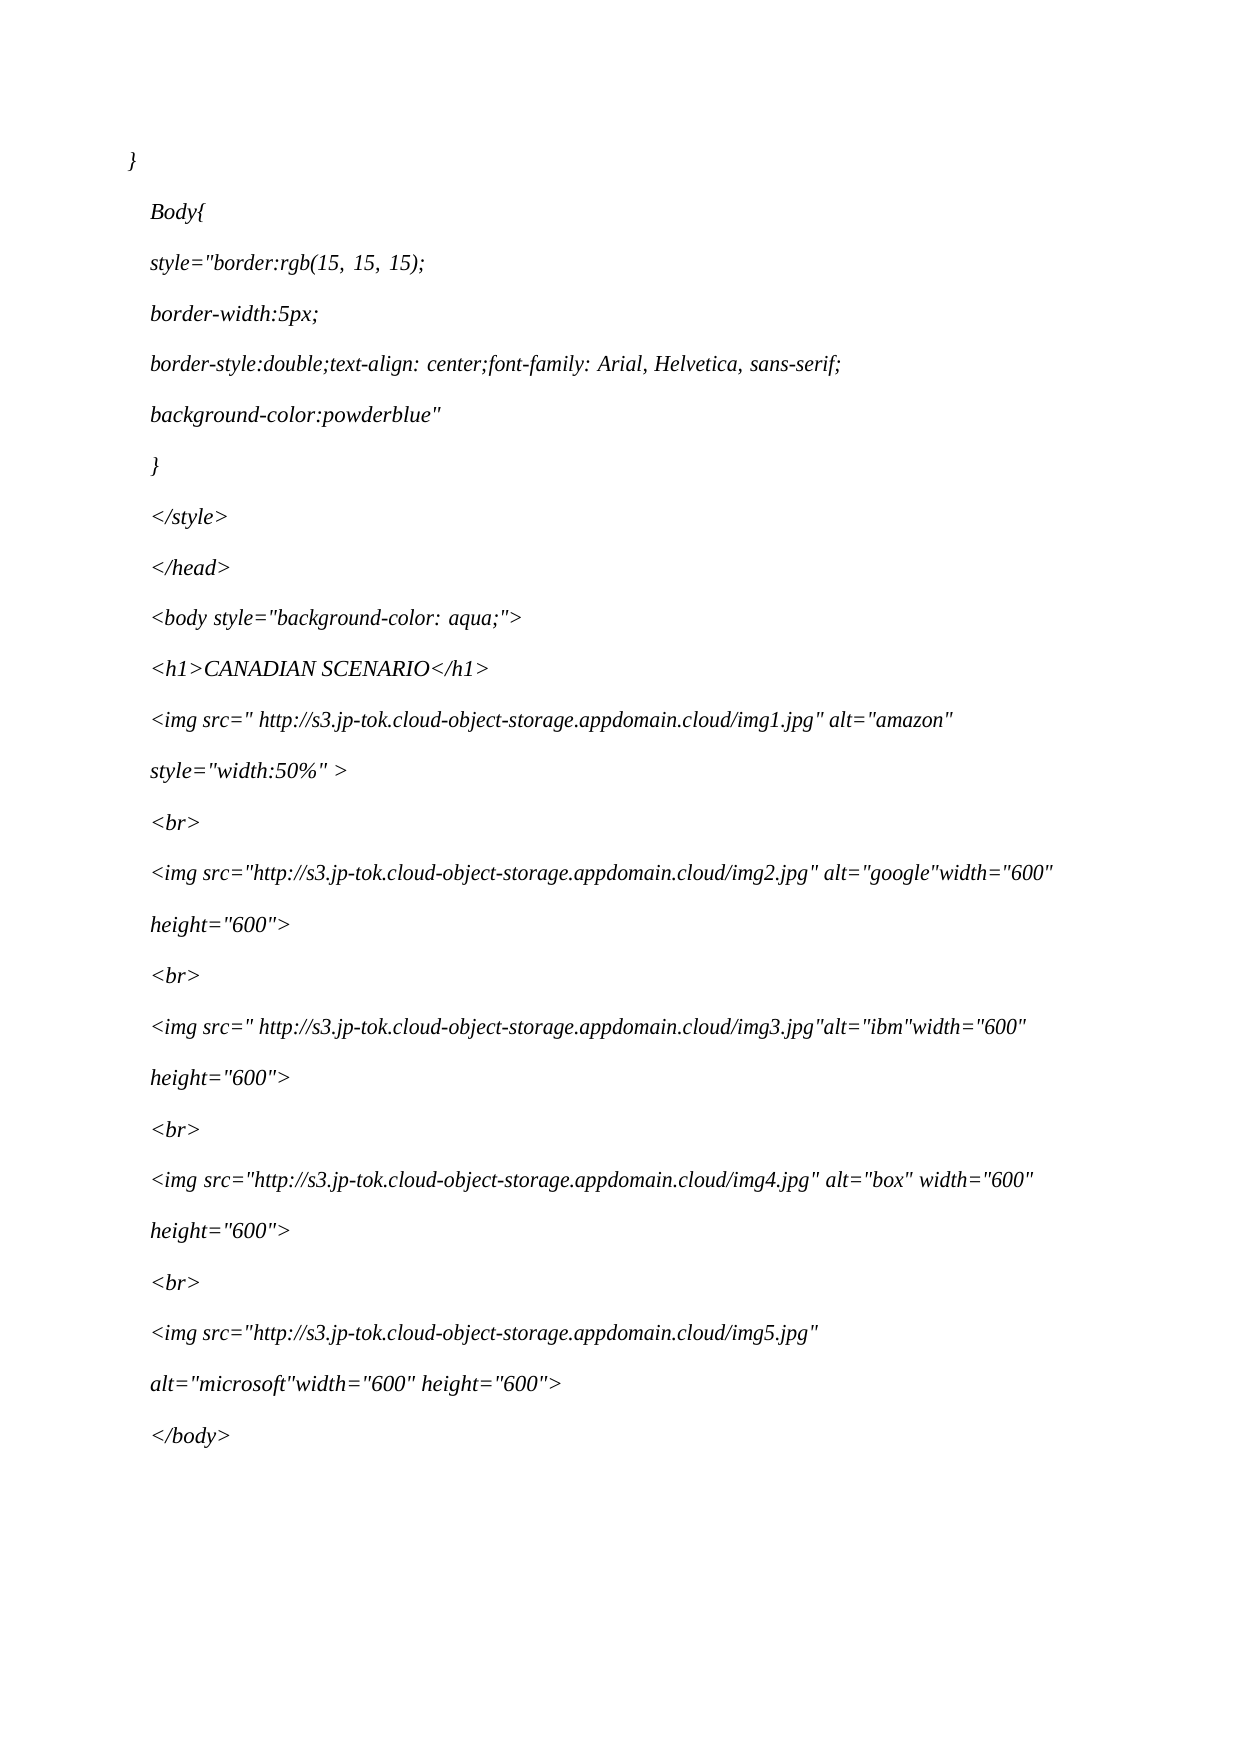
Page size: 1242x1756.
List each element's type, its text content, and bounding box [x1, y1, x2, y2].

text <img src=" http://s3.jp-tok.cloud-object-storage.appdomain.cloud/img1.jpg" alt="amazon" style="width:50%" > [150, 706, 954, 783]
text <img src="http://s3.jp-tok.cloud-object-storage.appdomain.cloud/img5.jpg" alt="microsoft"width="600" height="600"> [150, 1319, 1077, 1396]
text <br> [150, 1269, 1229, 1295]
text </body> [150, 1422, 1229, 1449]
text style="border:rgb(15, 15, 15); border-width:5px; [150, 249, 427, 326]
text </head> [150, 553, 1229, 580]
text <br> [150, 1116, 1229, 1142]
text <br> [150, 964, 1229, 988]
text } [127, 147, 1229, 173]
text border-style:double;text-align: center;font-family: Arial, Helvetica, sans-serif; background-color:powderblue" [150, 350, 844, 428]
text <body style="background-color: aqua;"> [150, 604, 1229, 631]
text } [150, 452, 1229, 479]
text <br> [150, 809, 1229, 836]
text <h1>CANADIAN SCENARIO</h1> [150, 655, 1229, 682]
text Body{ [150, 198, 1229, 224]
text <img src=" http://s3.jp-tok.cloud-object-storage.appdomain.cloud/img3.jpg"alt="ibm"width="600" height="600"> [150, 1013, 1166, 1090]
text <img src="http://s3.jp-tok.cloud-object-storage.appdomain.cloud/img4.jpg" alt="box" width="600" height="600"> [150, 1166, 1077, 1243]
text <img src="http://s3.jp-tok.cloud-object-storage.appdomain.cloud/img2.jpg" alt="google"width="600" height="600"> [150, 859, 1077, 938]
text </style> [150, 503, 1229, 529]
